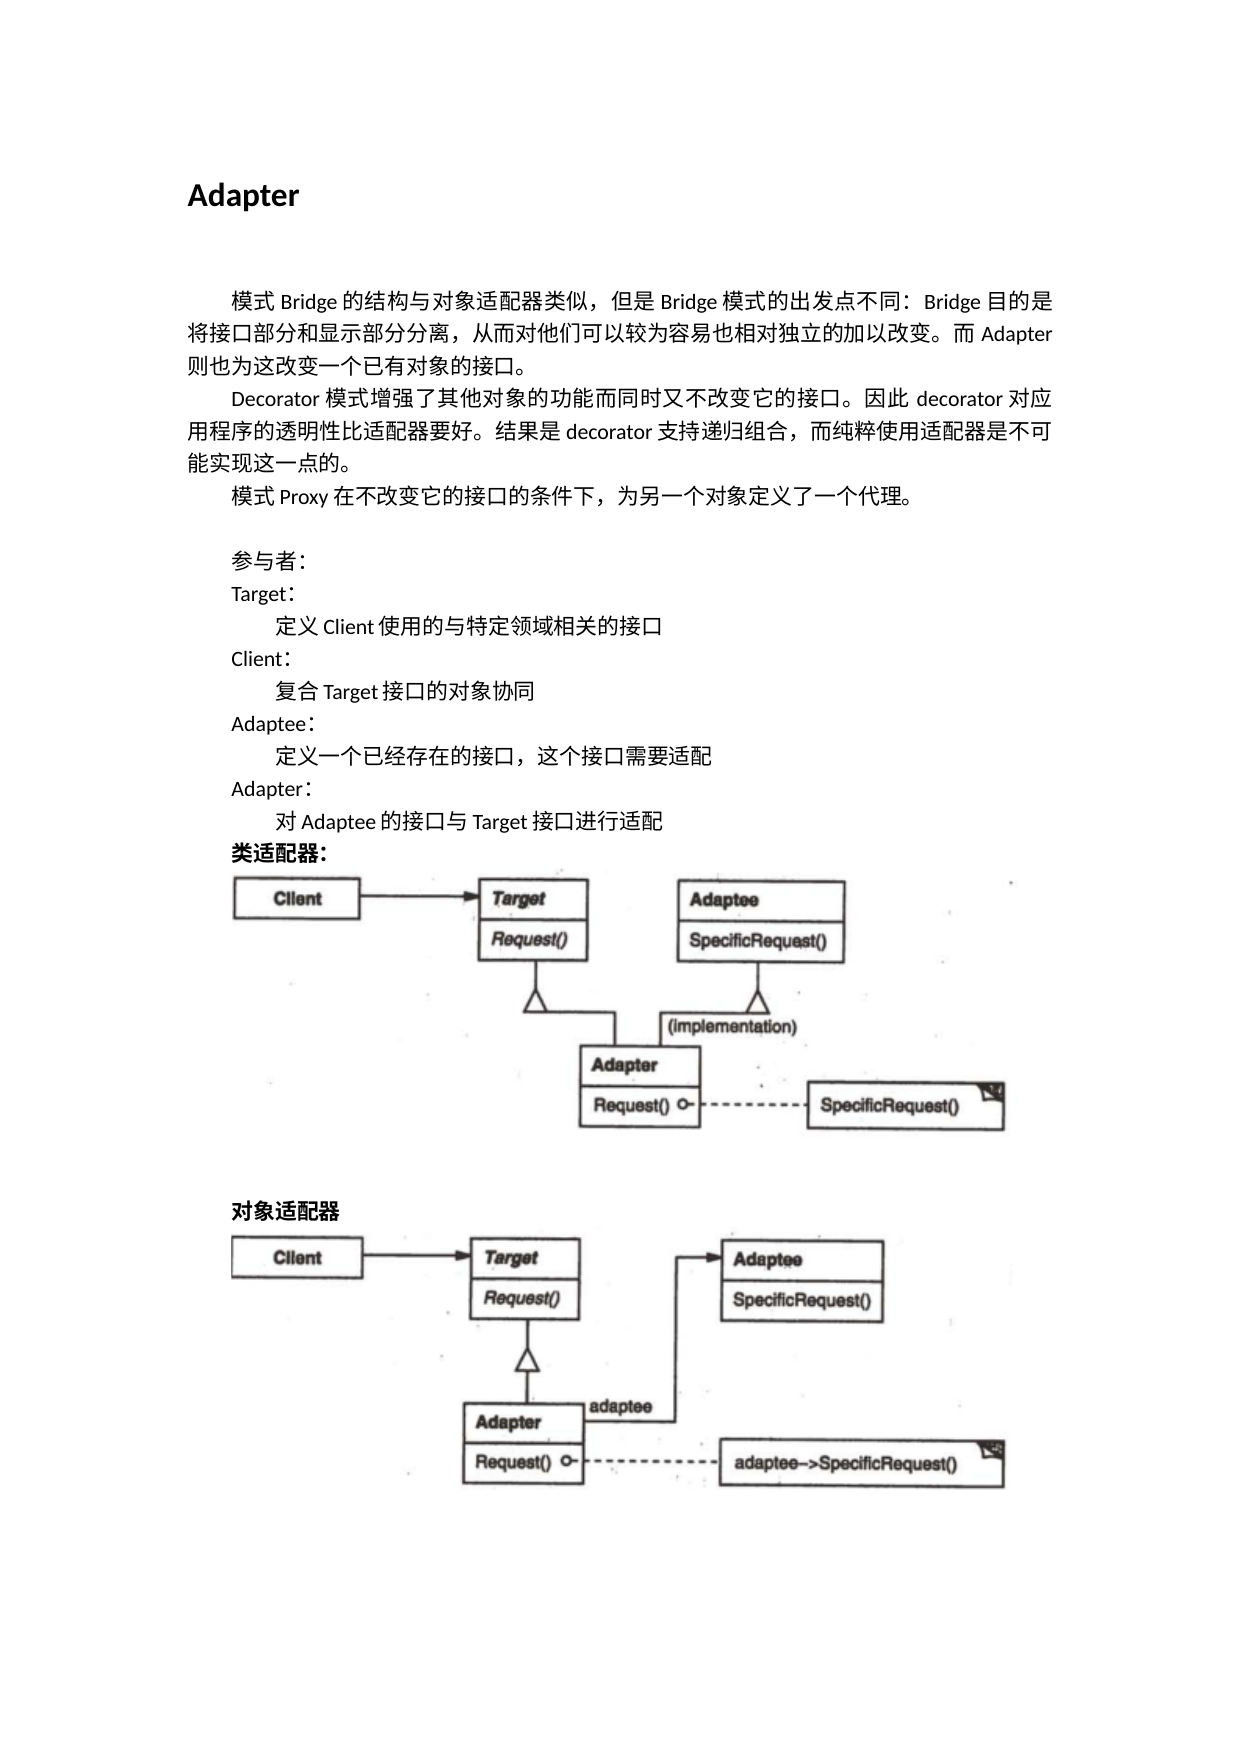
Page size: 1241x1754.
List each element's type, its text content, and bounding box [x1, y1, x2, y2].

text 复合Target接口的对象协同 [231, 673, 1053, 706]
text 对象适配器 [187, 1193, 1053, 1226]
text 定义Client使用的与特定领域相关的接口 [231, 608, 1053, 641]
text 模式Proxy在不改变它的接口的条件下，为另一个对象定义了一个代理。 [187, 478, 1053, 511]
picture [231, 1225, 1013, 1504]
text 模式Bridge的结构与对象适配器类似，但是Bridge模式的出发点不同：Bridge目的是将接口部分和显示部分分离，从而对他们可以较为容易也相对独立的加以改变。而Adapter则也为这改变一个已有对象的接口。 [187, 283, 1053, 381]
text 定义一个已经存在的接口，这个接口需要适配 [231, 738, 1053, 771]
text Client： [187, 641, 1053, 673]
picture [231, 868, 1024, 1144]
subtitle Adapter [187, 162, 1053, 227]
text 对Adaptee的接口与Target接口进行适配 [231, 803, 1053, 836]
text Adaptee： [187, 706, 1053, 738]
text Decorator模式增强了其他对象的功能而同时又不改变它的接口。因此decorator对应用程序的透明性比适配器要好。结果是decorator支持递归组合，而纯粹使用适配器是不可能实现这一点的。 [187, 381, 1053, 478]
text Target： [187, 576, 1053, 608]
text 类适配器： [187, 836, 1053, 868]
text 参与者： [187, 543, 1053, 576]
text Adapter： [187, 771, 1053, 803]
